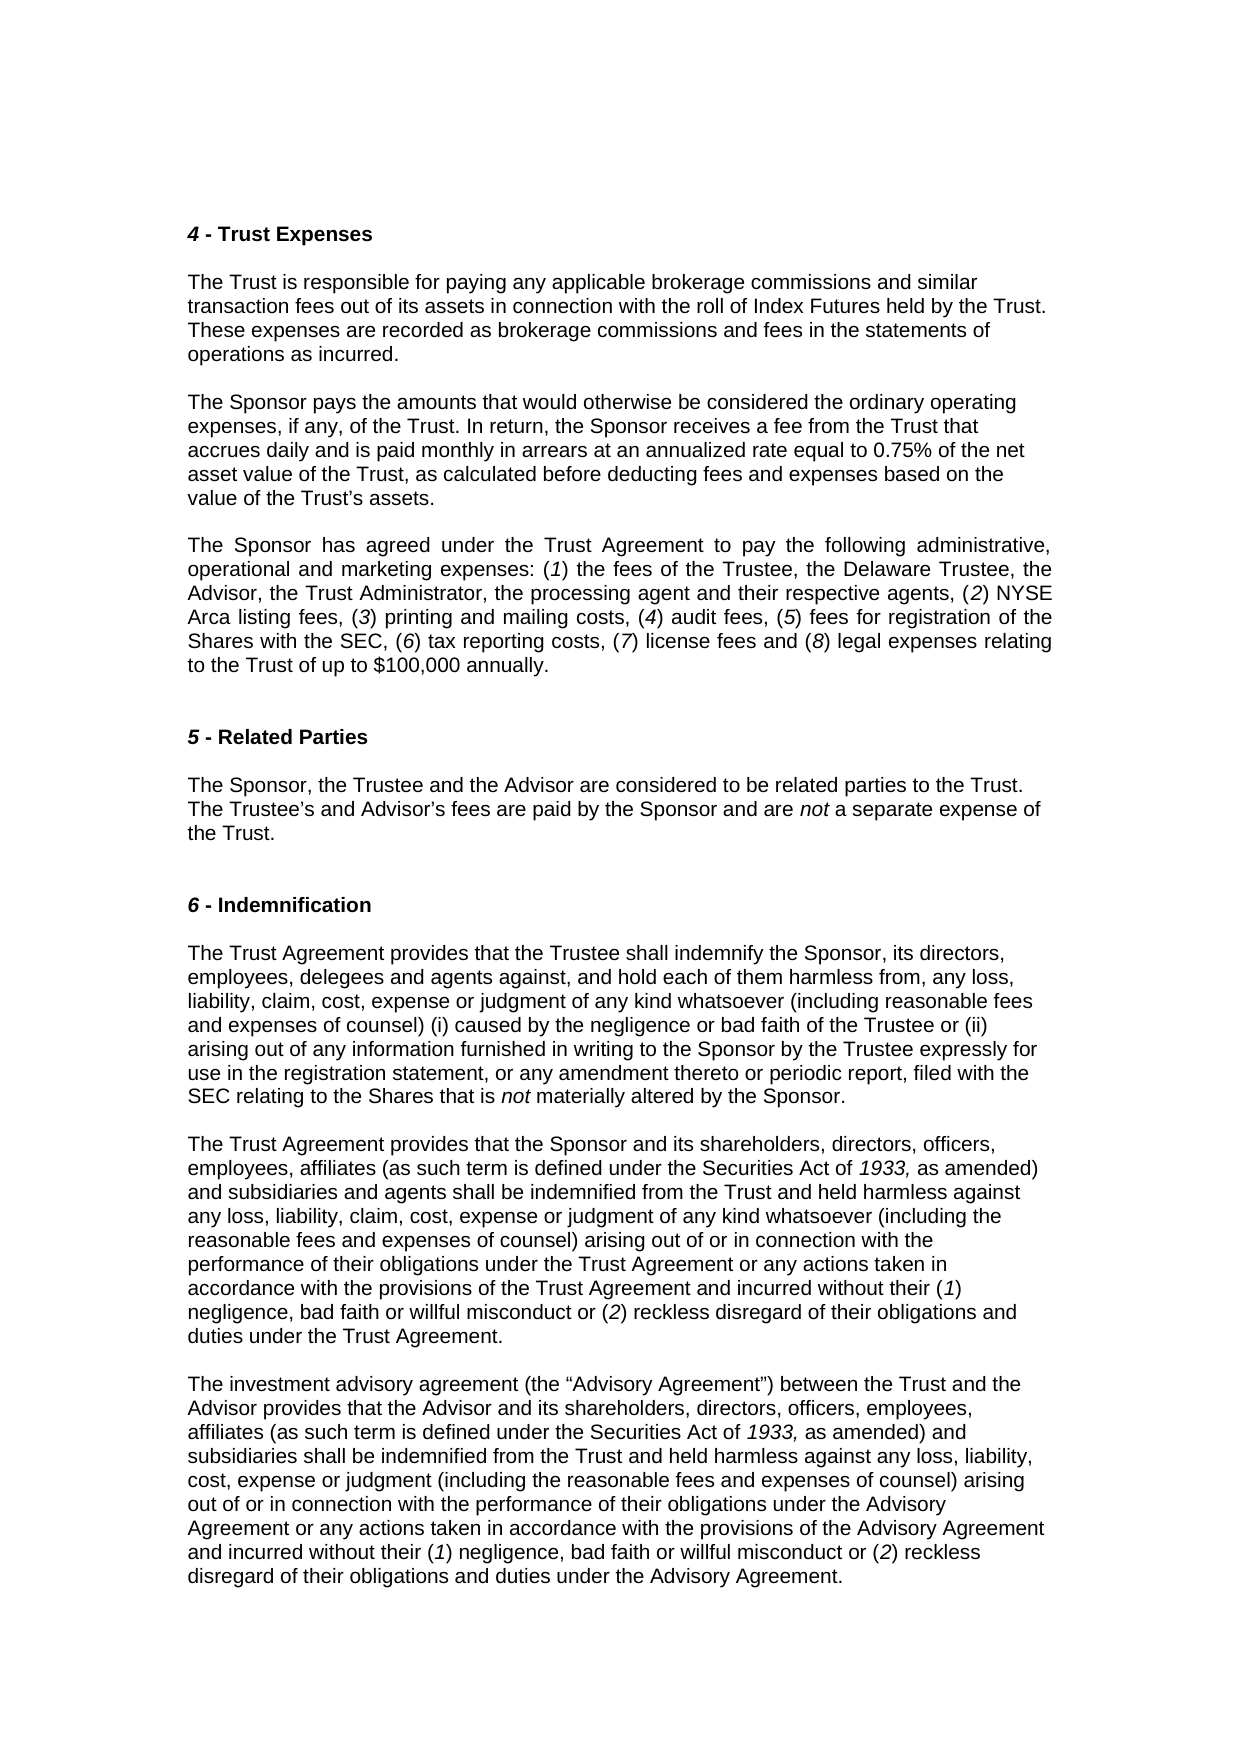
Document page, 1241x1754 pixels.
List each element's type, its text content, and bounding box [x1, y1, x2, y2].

text The Sponsor pays the amounts that would otherwise be considered the ordinary operating expenses, if any, of the Trust. In return, the Sponsor receives a fee from the Trust that accrues daily and is paid monthly in arrears at an annualized rate equal to 0.75% of the net asset value of the Trust, as calculated before deducting fees and expenses based on the value of the Trust’s assets. [187, 389, 1053, 509]
text 6 - Indemnification [187, 893, 1053, 917]
text The Trust is responsible for paying any applicable brokerage commissions and similar transaction fees out of its assets in connection with the roll of Index Futures held by the Trust. These expenses are recorded as brokerage commissions and fees in the statements of operations as incurred. [187, 270, 1053, 366]
text The investment advisory agreement (the “Advisory Agreement”) between the Trust and the Advisor provides that the Advisor and its shareholders, directors, officers, employees, affiliates (as such term is defined under the Securities Act of 1933, as amended) and subsidiaries shall be indemnified from the Trust and held harmless against any loss, liability, cost, expense or judgment (including the reasonable fees and expenses of counsel) arising out of or in connection with the performance of their obligations under the Advisory Agreement or any actions taken in accordance with the provisions of the Advisory Agreement and incurred without their (1) negligence, bad faith or willful misconduct or (2) reckless disregard of their obligations and duties under the Advisory Agreement. [187, 1372, 1053, 1587]
text The Trust Agreement provides that the Sponsor and its shareholders, directors, officers, employees, affiliates (as such term is defined under the Securities Act of 1933, as amended) and subsidiaries and agents shall be indemnified from the Trust and held harmless against any loss, liability, claim, cost, expense or judgment of any kind whatsoever (including the reasonable fees and expenses of counsel) arising out of or in connection with the performance of their obligations under the Trust Agreement or any actions taken in accordance with the provisions of the Trust Agreement and incurred without their (1) negligence, bad faith or willful misconduct or (2) reckless disregard of their obligations and duties under the Trust Agreement. [187, 1132, 1053, 1348]
text The Trust Agreement provides that the Trustee shall indemnify the Sponsor, its directors, employees, delegees and agents against, and hold each of them harmless from, any loss, liability, claim, cost, expense or judgment of any kind whatsoever (including reasonable fees and expenses of counsel) (i) caused by the negligence or bad faith of the Trustee or (ii) arising out of any information furnished in writing to the Sponsor by the Trustee expressly for use in the registration statement, or any amendment thereto or periodic report, filed with the SEC relating to the Shares that is not materially altered by the Sponsor. [187, 941, 1053, 1108]
text The Sponsor, the Trustee and the Advisor are considered to be related parties to the Trust. The Trustee’s and Advisor’s fees are paid by the Sponsor and are not a separate expense of the Trust. [187, 773, 1053, 845]
text The Sponsor has agreed under the Trust Agreement to pay the following administrative, operational and marketing expenses: (1) the fees of the Trustee, the Delaware Trustee, the Advisor, the Trust Administrator, the processing agent and their respective agents, (2) NYSE Arca listing fees, (3) printing and mailing costs, (4) audit fees, (5) fees for registration of the Shares with the SEC, (6) tax reporting costs, (7) license fees and (8) legal expenses relating to the Trust of up to $100,000 annually. [187, 533, 1053, 677]
text 5 - Related Parties [187, 725, 1053, 749]
text 4 - Trust Expenses [187, 222, 1053, 246]
